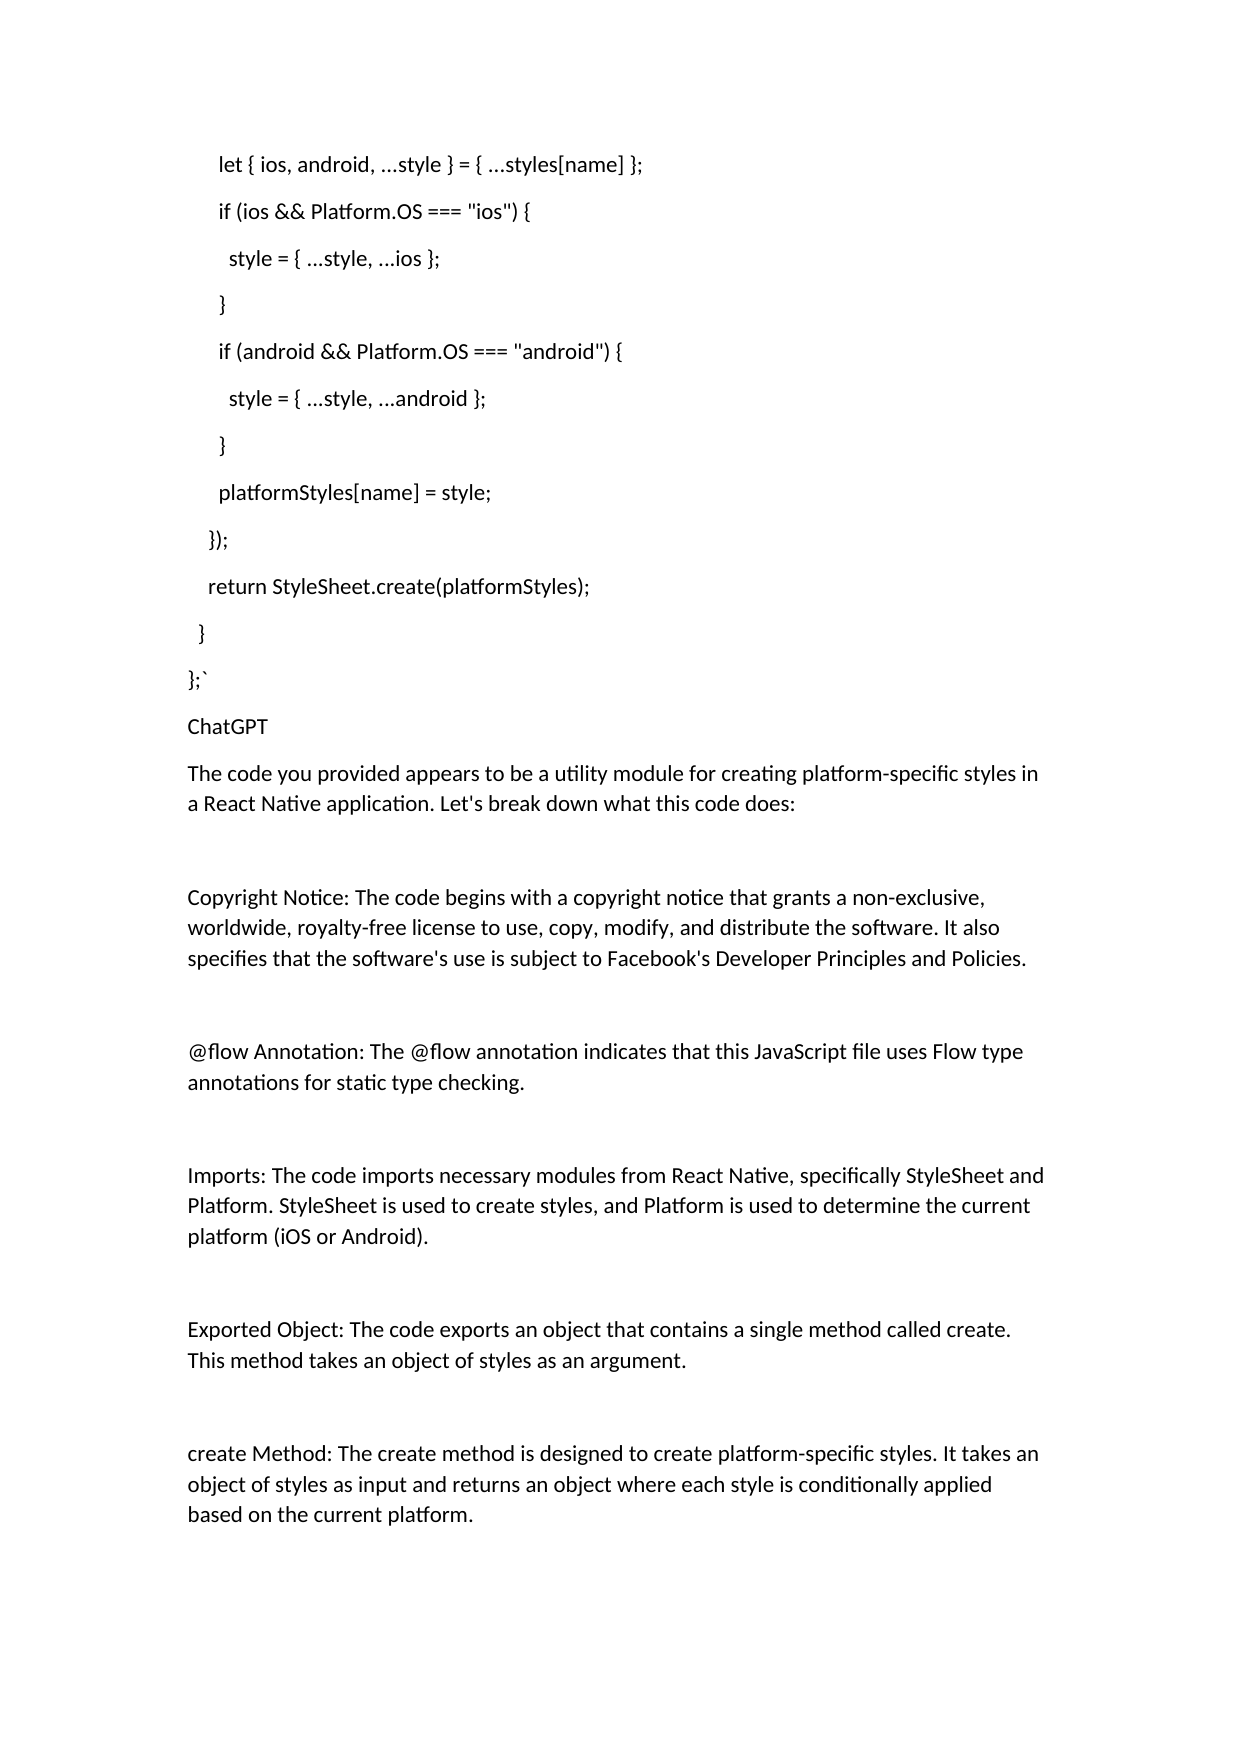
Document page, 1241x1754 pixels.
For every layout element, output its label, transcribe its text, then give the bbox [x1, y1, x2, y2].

text } [187, 431, 1053, 459]
text create Method: The create method is designed to create platform-specific styles. It takes an object of styles as input and returns an object where each style is conditionally applied based on the current platform. [187, 1439, 1053, 1528]
text let { ios, android, ...style } = { ...styles[name] }; [187, 150, 1053, 178]
text Copyright Notice: The code begins with a copyright notice that grants a non-exclusive, worldwide, royalty-free license to use, copy, modify, and distribute the software. It also specifies that the software's use is subject to Facebook's Developer Principles and Policies. [187, 883, 1053, 972]
text style = { ...style, ...android }; [187, 384, 1053, 412]
text Exported Object: The code exports an object that contains a single method called create. This method takes an object of styles as an argument. [187, 1316, 1053, 1374]
text return StyleSheet.create(platformStyles); [187, 572, 1053, 600]
text Imports: The code imports necessary modules from React Native, specifically StyleSheet and Platform. StyleSheet is used to create styles, and Platform is used to determine the current platform (iOS or Android). [187, 1161, 1053, 1250]
text };` [187, 666, 1053, 694]
text platformStyles[name] = style; [187, 478, 1053, 506]
text } [187, 619, 1053, 647]
text }); [187, 525, 1053, 553]
text } [187, 291, 1053, 319]
text The code you provided appears to be a utility module for creating platform-specific styles in a React Native application. Let's break down what this code does: [187, 759, 1053, 818]
text if (ios && Platform.OS === "ios") { [187, 197, 1053, 225]
text @flow Annotation: The @flow annotation indicates that this JavaScript file uses Flow type annotations for static type checking. [187, 1037, 1053, 1096]
text ChatGPT [187, 712, 1053, 741]
text if (android && Platform.OS === "android") { [187, 337, 1053, 366]
text style = { ...style, ...ios }; [187, 244, 1053, 272]
